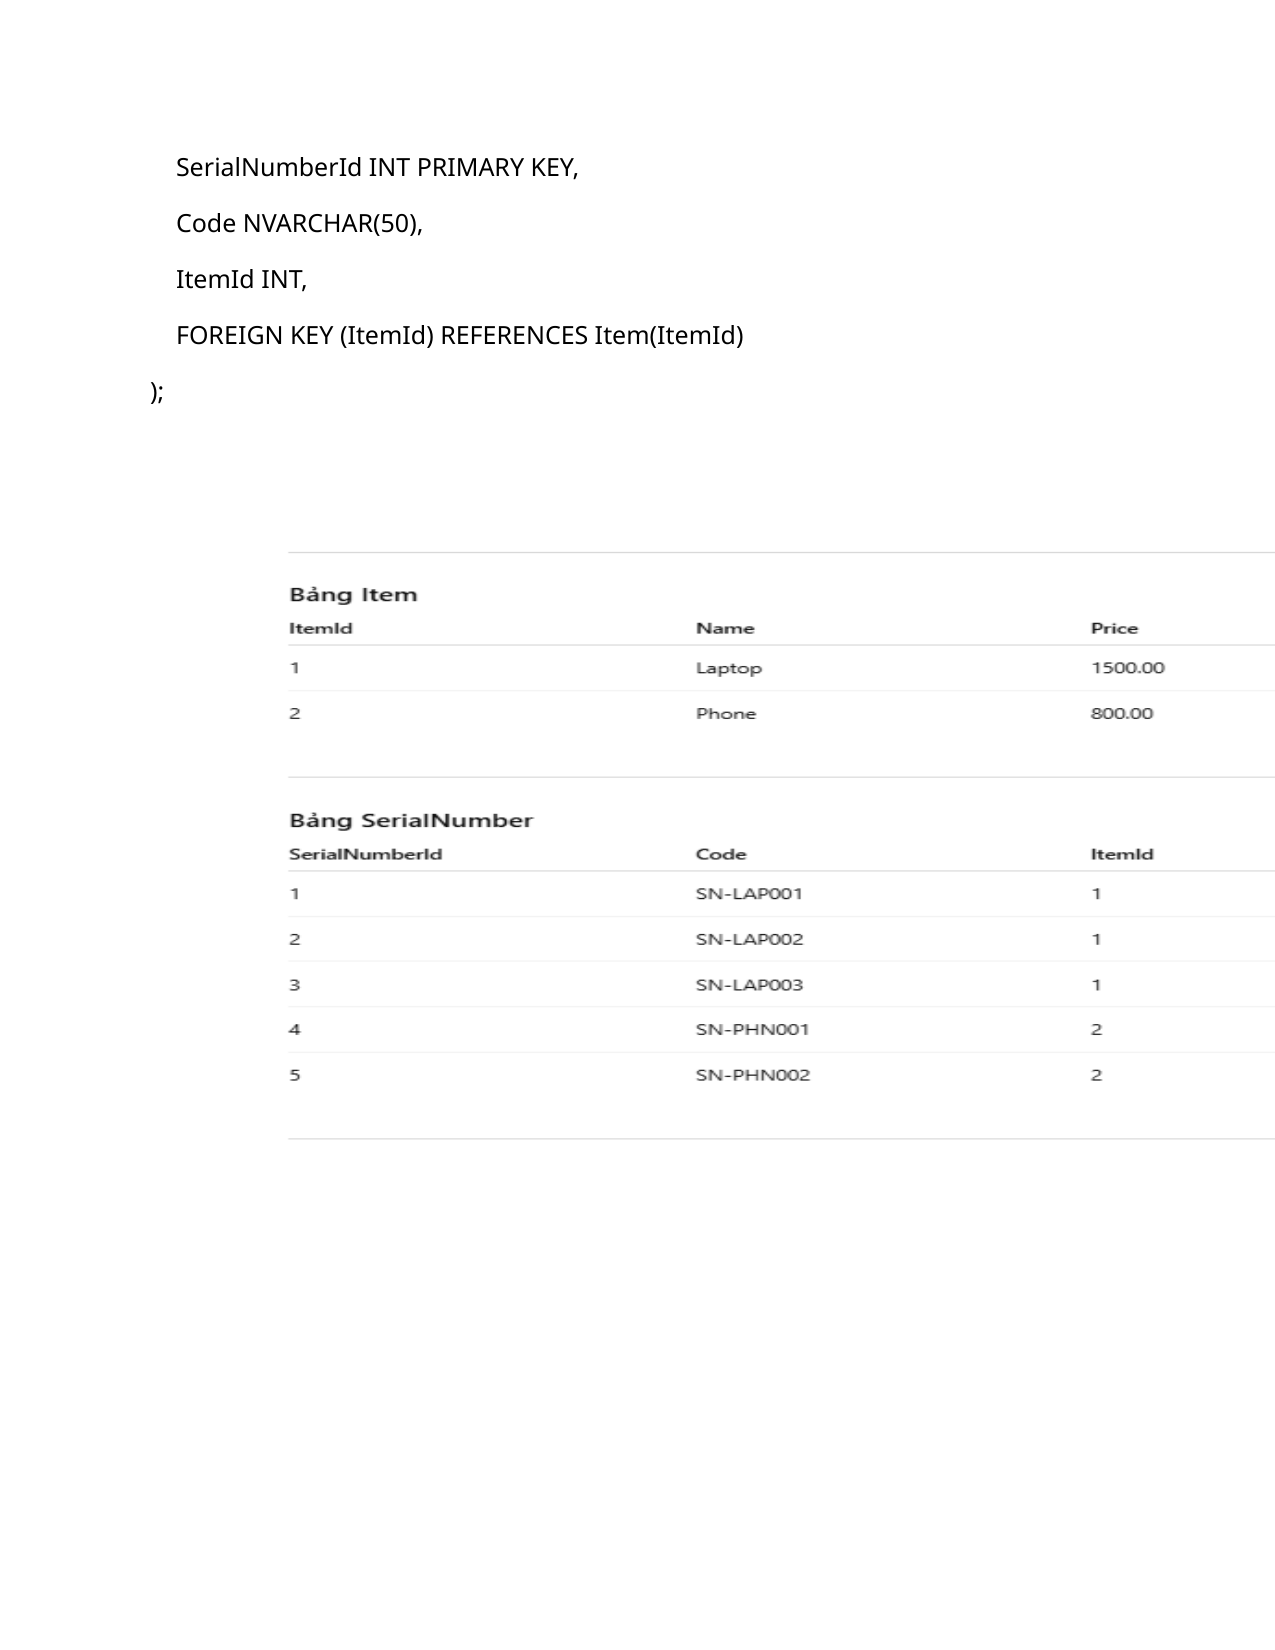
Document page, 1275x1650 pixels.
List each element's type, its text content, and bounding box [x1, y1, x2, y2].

text Code NVARCHAR(50), [150, 206, 1125, 240]
text FOREIGN KEY (ItemId) REFERENCES Item(ItemId) [150, 317, 1125, 352]
text SerialNumberId INT PRIMARY KEY, [150, 150, 1125, 184]
text ); [150, 373, 1125, 407]
text ItemId INT, [150, 262, 1125, 296]
picture [150, 540, 1275, 1172]
